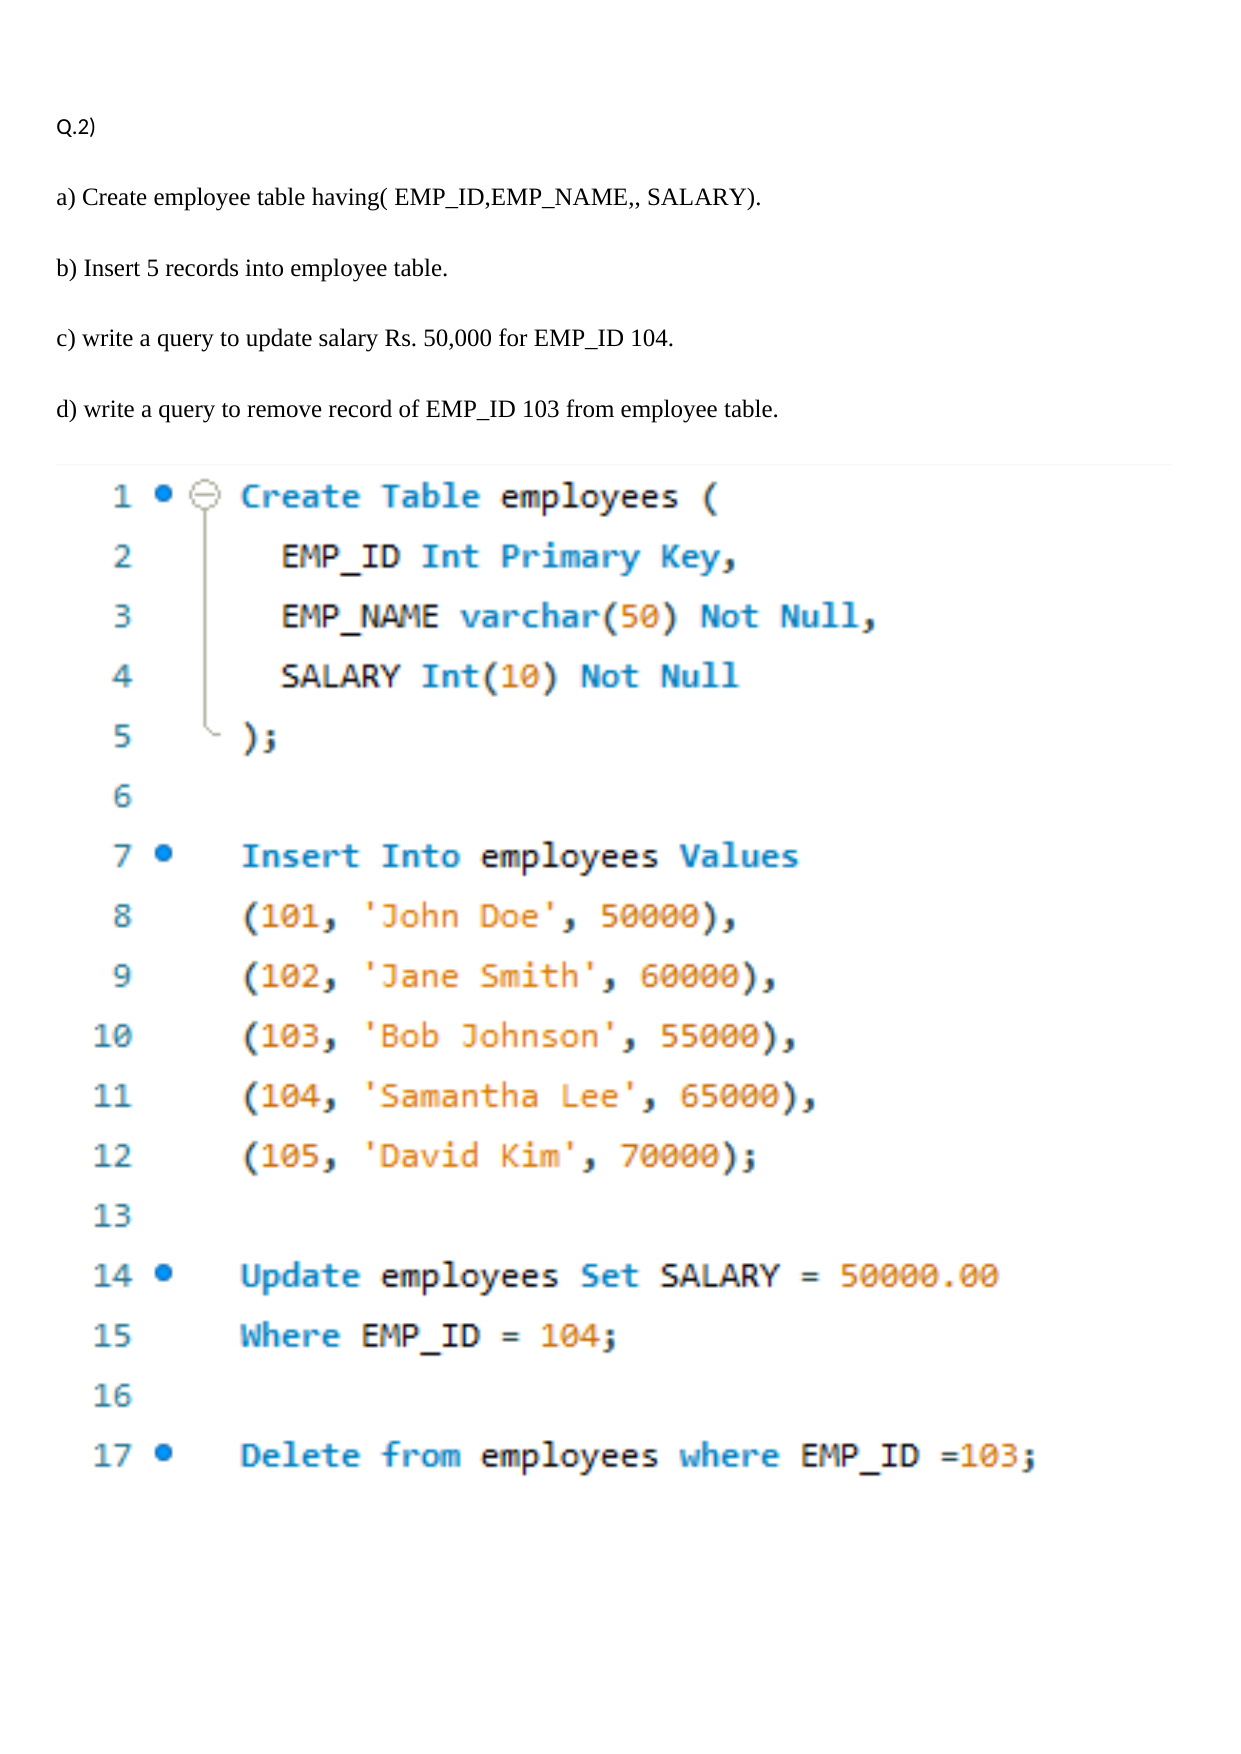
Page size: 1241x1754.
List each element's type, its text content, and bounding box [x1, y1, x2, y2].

text c) write a query to update salary Rs. 50,000 for EMP_ID 104. [56, 323, 1200, 352]
text b) Insert 5 records into employee table. [56, 253, 1200, 282]
picture [56, 464, 1172, 1540]
text d) write a query to remove record of EMP_ID 103 from employee table. [56, 394, 1200, 423]
text a) Create employee table having( EMP_ID,EMP_NAME,, SALARY). [56, 182, 1200, 211]
text Q.2) [56, 112, 1200, 141]
